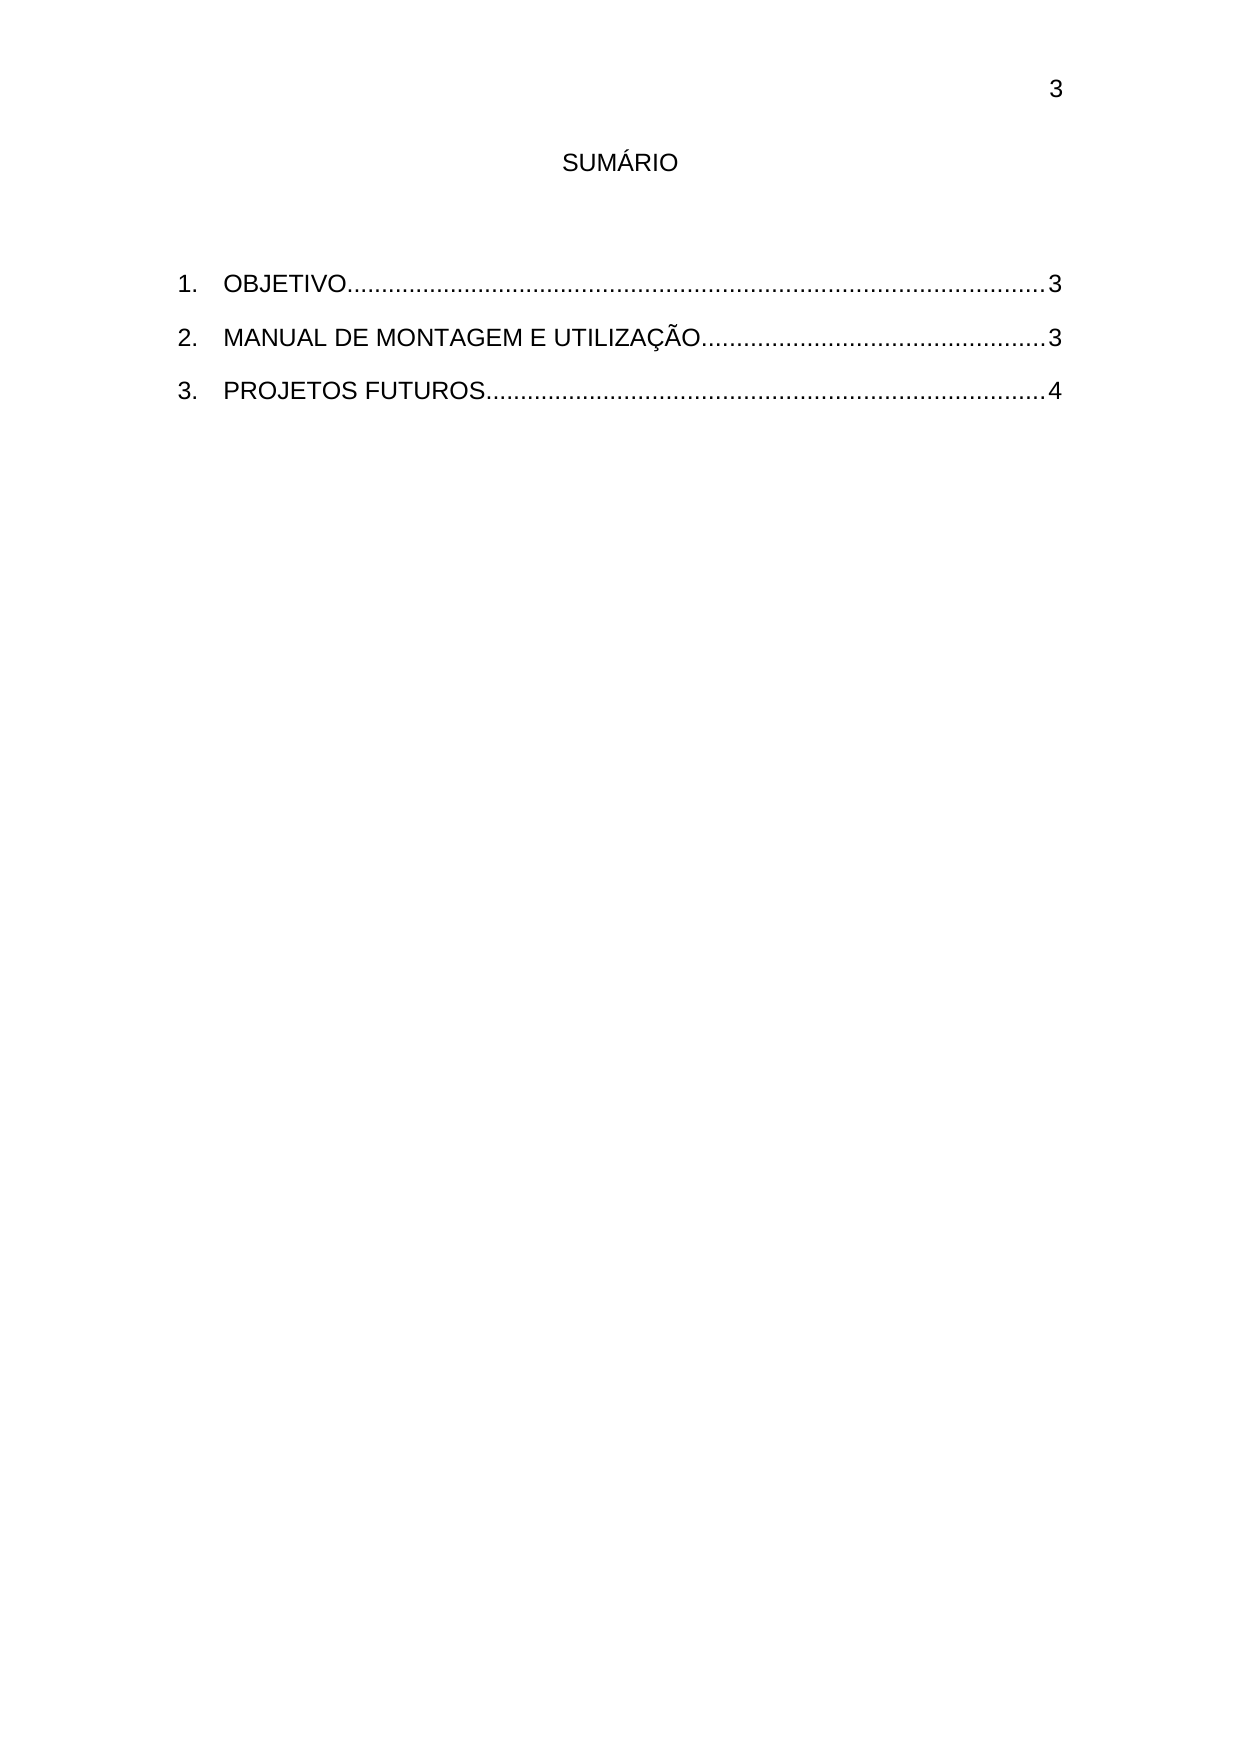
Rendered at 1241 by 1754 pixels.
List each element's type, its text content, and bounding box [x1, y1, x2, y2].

text SUMÁRIO [177, 148, 1063, 176]
